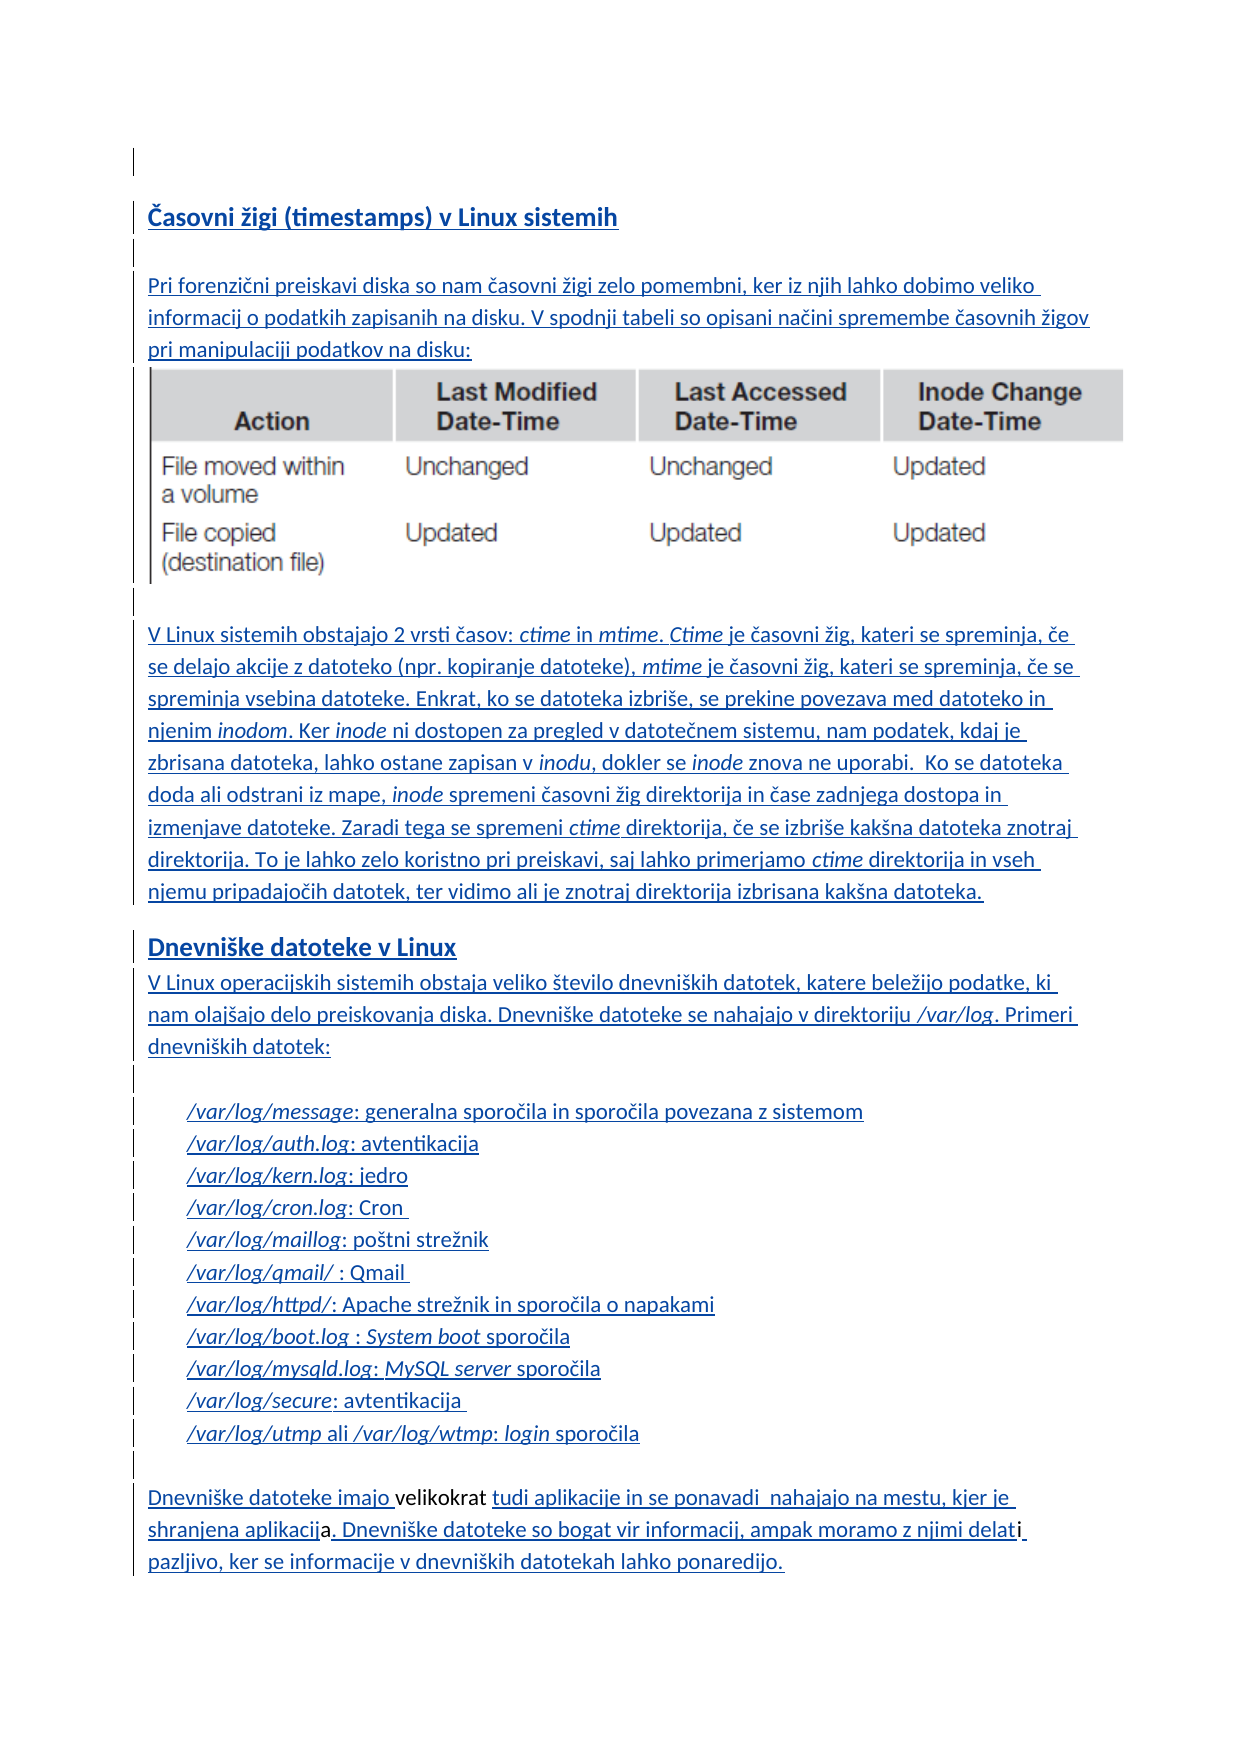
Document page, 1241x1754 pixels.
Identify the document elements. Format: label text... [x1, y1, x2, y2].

text velikokrat ai [148, 1483, 1093, 1576]
